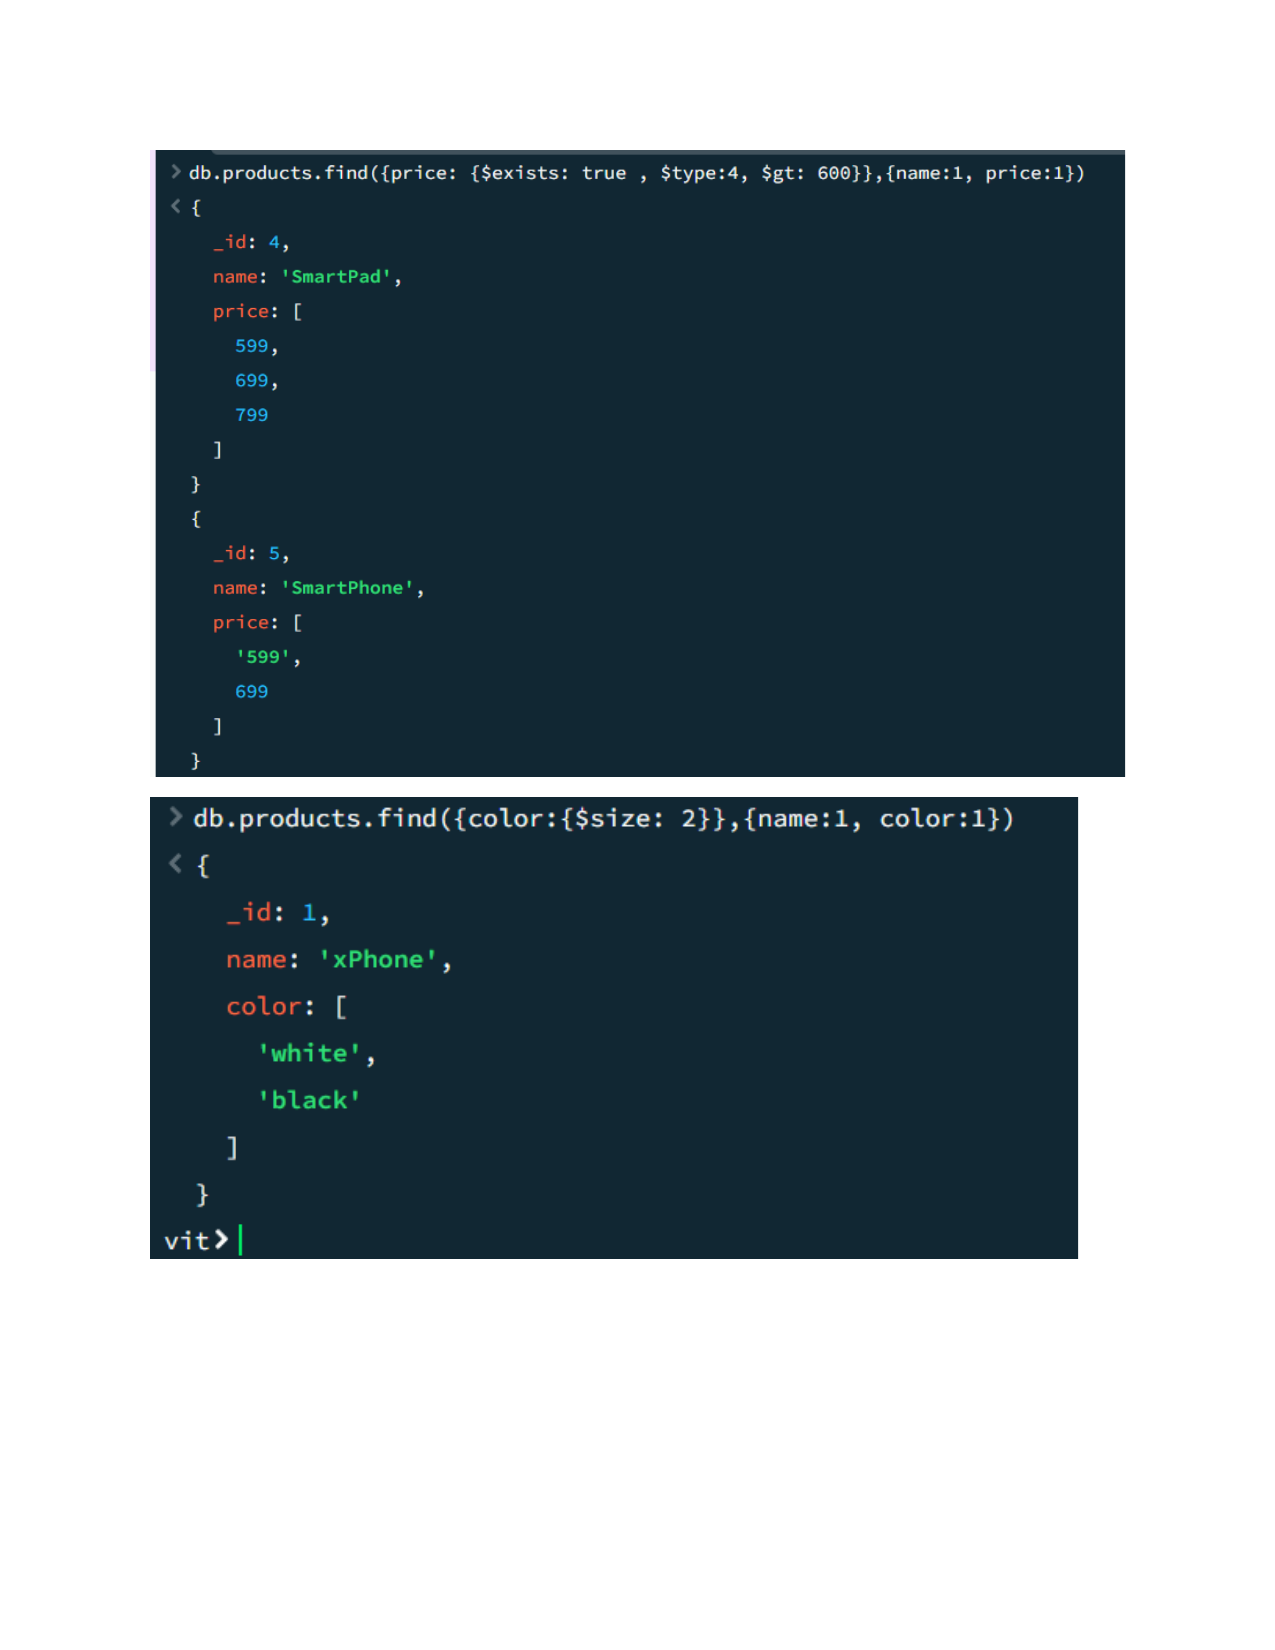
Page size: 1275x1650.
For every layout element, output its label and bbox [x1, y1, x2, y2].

picture [150, 150, 1125, 777]
picture [150, 797, 1079, 1259]
